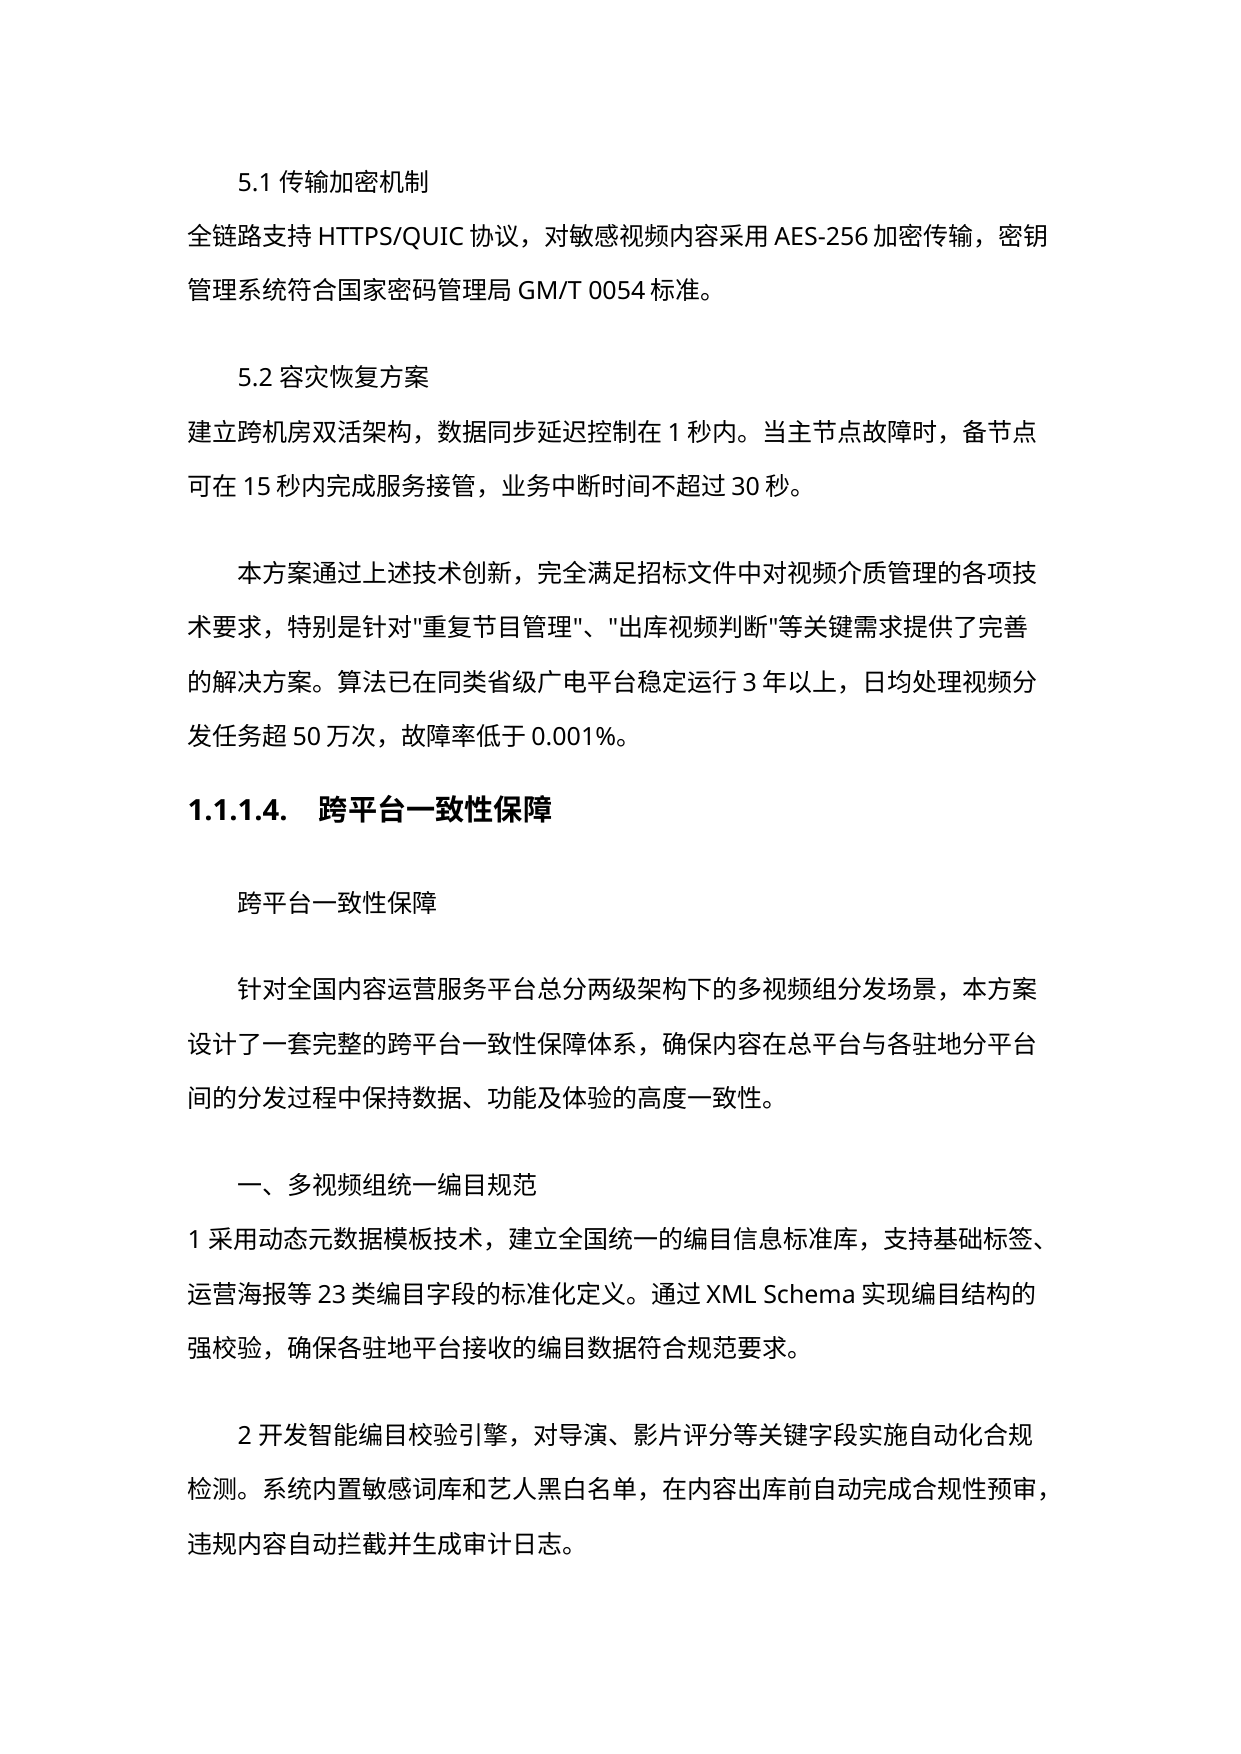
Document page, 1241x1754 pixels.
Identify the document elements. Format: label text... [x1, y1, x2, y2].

text 针对全国内容运营服务平台总分两级架构下的多视频组分发场景，本方案设计了一套完整的跨平台一致性保障体系，确保内容在总平台与各驻地分平台间的分发过程中保持数据、功能及体验的高度一致性。 [187, 970, 1053, 1115]
text 跨平台一致性保障 [187, 787, 1053, 829]
text 一、多视频组统一编目规范 1 采用动态元数据模板技术，建立全国统一的编目信息标准库，支持基础标签、运营海报等23类编目字段的标准化定义。通过XML Schema实现编目结构的强校验，确保各驻地平台接收的编目数据符合规范要求。 [187, 1166, 1053, 1365]
text 本方案通过上述技术创新，完全满足招标文件中对视频介质管理的各项技术要求，特别是针对"重复节目管理"、"出库视频判断"等关键需求提供了完善的解决方案。算法已在同类省级广电平台稳定运行3年以上，日均处理视频分发任务超50万次，故障率低于0.001%。 [187, 553, 1053, 753]
text 5.1 传输加密机制 全链路支持HTTPS/QUIC协议，对敏感视频内容采用AES-256加密传输，密钥管理系统符合国家密码管理局GM/T 0054标准。 [187, 162, 1053, 307]
text 跨平台一致性保障 [187, 883, 1053, 919]
text 2 开发智能编目校验引擎，对导演、影片评分等关键字段实施自动化合规检测。系统内置敏感词库和艺人黑白名单，在内容出库前自动完成合规性预审，违规内容自动拦截并生成审计日志。 [187, 1416, 1053, 1561]
text 5.2 容灾恢复方案 建立跨机房双活架构，数据同步延迟控制在1秒内。当主节点故障时，备节点可在15秒内完成服务接管，业务中断时间不超过30秒。 [187, 358, 1053, 503]
